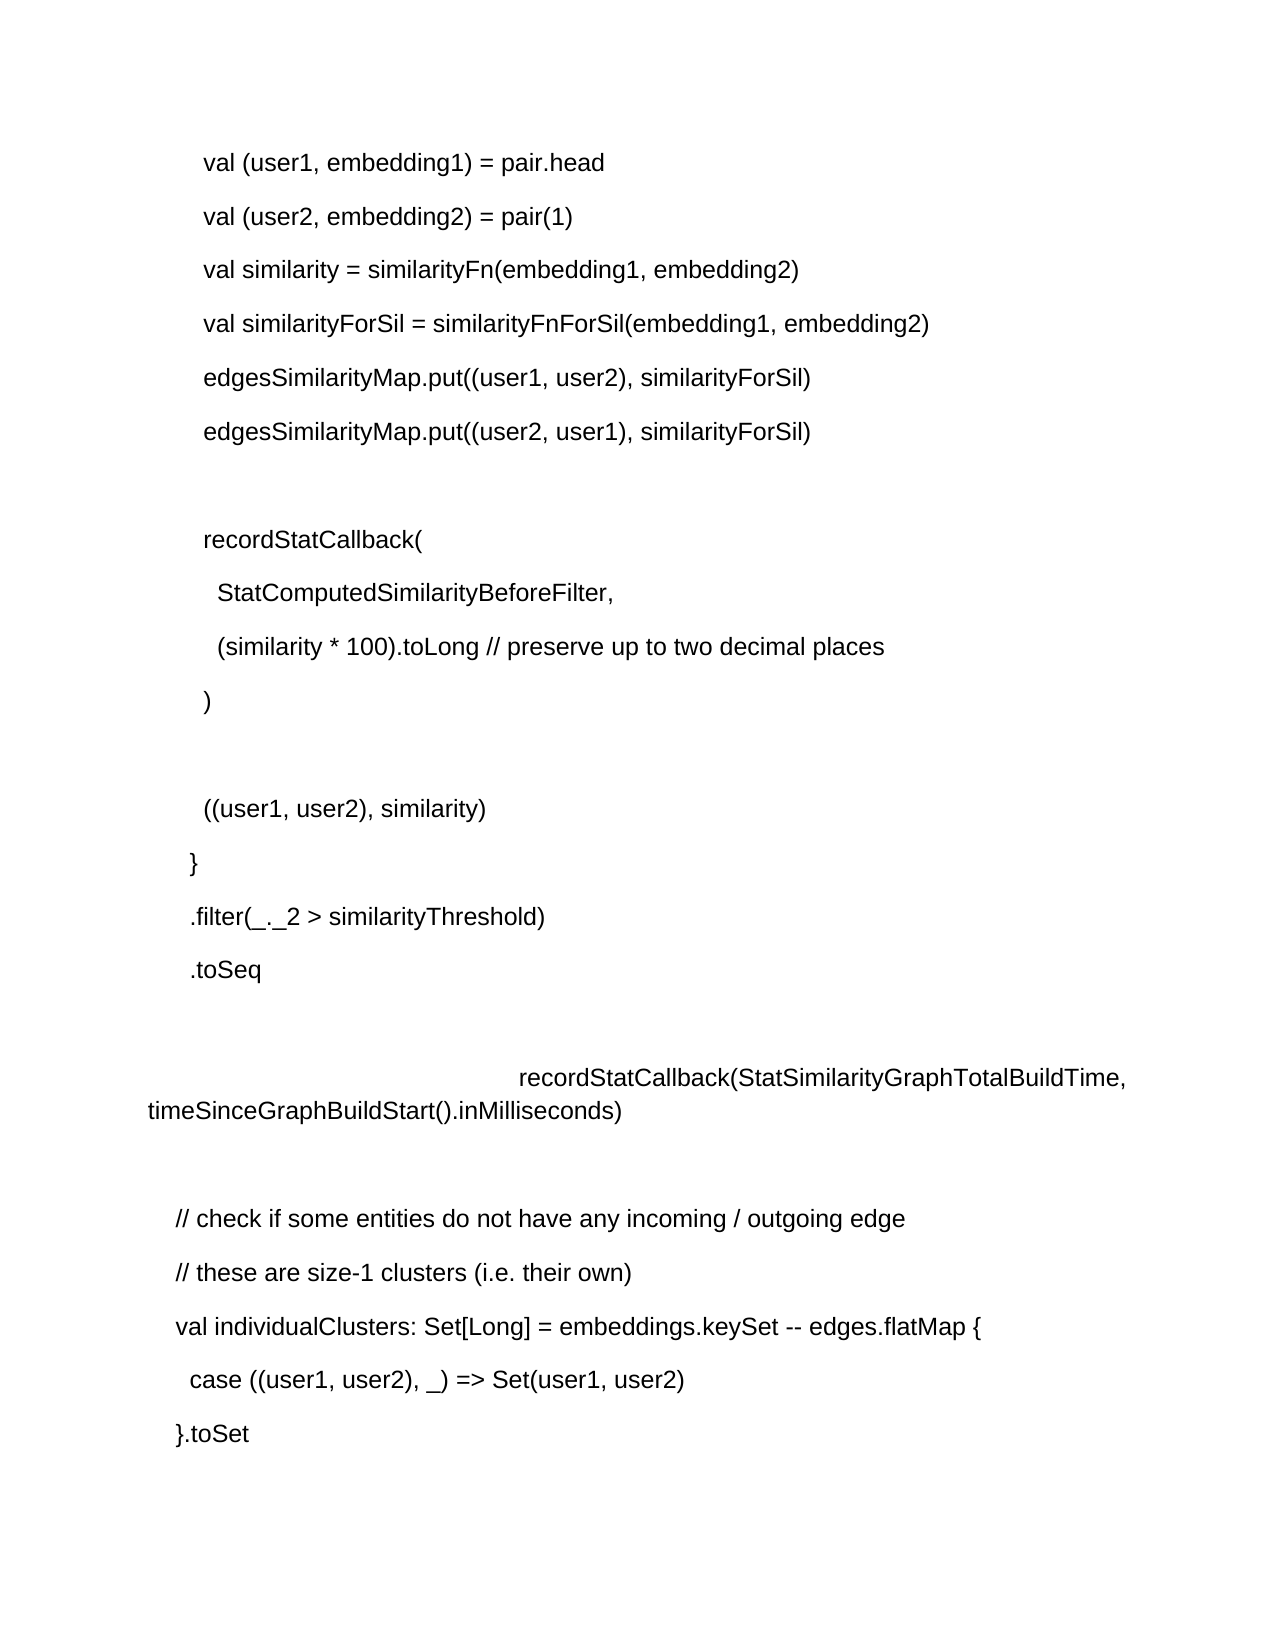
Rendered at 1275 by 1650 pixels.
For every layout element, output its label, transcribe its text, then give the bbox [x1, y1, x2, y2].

text val similarity = similarityFn(embedding1, embedding2) [148, 255, 1127, 284]
text (similarity * 100).toLong // preserve up to two decimal places [148, 632, 1127, 661]
text val (user1, embedding1) = pair.head [148, 148, 1127, 176]
text .filter(_._2 > similarityThreshold) [148, 902, 1127, 930]
text edgesSimilarityMap.put((user1, user2), similarityForSil) [148, 363, 1127, 392]
text val similarityForSil = similarityFnForSil(embedding1, embedding2) [148, 309, 1127, 338]
text StatComputedSimilarityBeforeFilter, [148, 578, 1127, 607]
text } [148, 848, 1127, 876]
text recordStatCallback( [148, 524, 1127, 553]
text // these are size-1 clusters (i.e. their own) [148, 1258, 1127, 1286]
text ((user1, user2), similarity) [148, 794, 1127, 823]
text ) [148, 686, 1127, 715]
text val (user2, embedding2) = pair(1) [148, 201, 1127, 230]
text .toSeq [148, 955, 1127, 984]
text // check if some entities do not have any incoming / outgoing edge [148, 1204, 1127, 1233]
text recordStatCallback(StatSimilarityGraphTotalBuildTime, timeSinceGraphBuildStart().inMilliseconds) [148, 1063, 1127, 1125]
text edgesSimilarityMap.put((user2, user1), similarityForSil) [148, 417, 1127, 446]
text }.toSet [148, 1419, 1127, 1448]
text case ((user1, user2), _) => Set(user1, user2) [148, 1365, 1127, 1394]
text val individualClusters: Set[Long] = embeddings.keySet -- edges.flatMap { [148, 1312, 1127, 1340]
